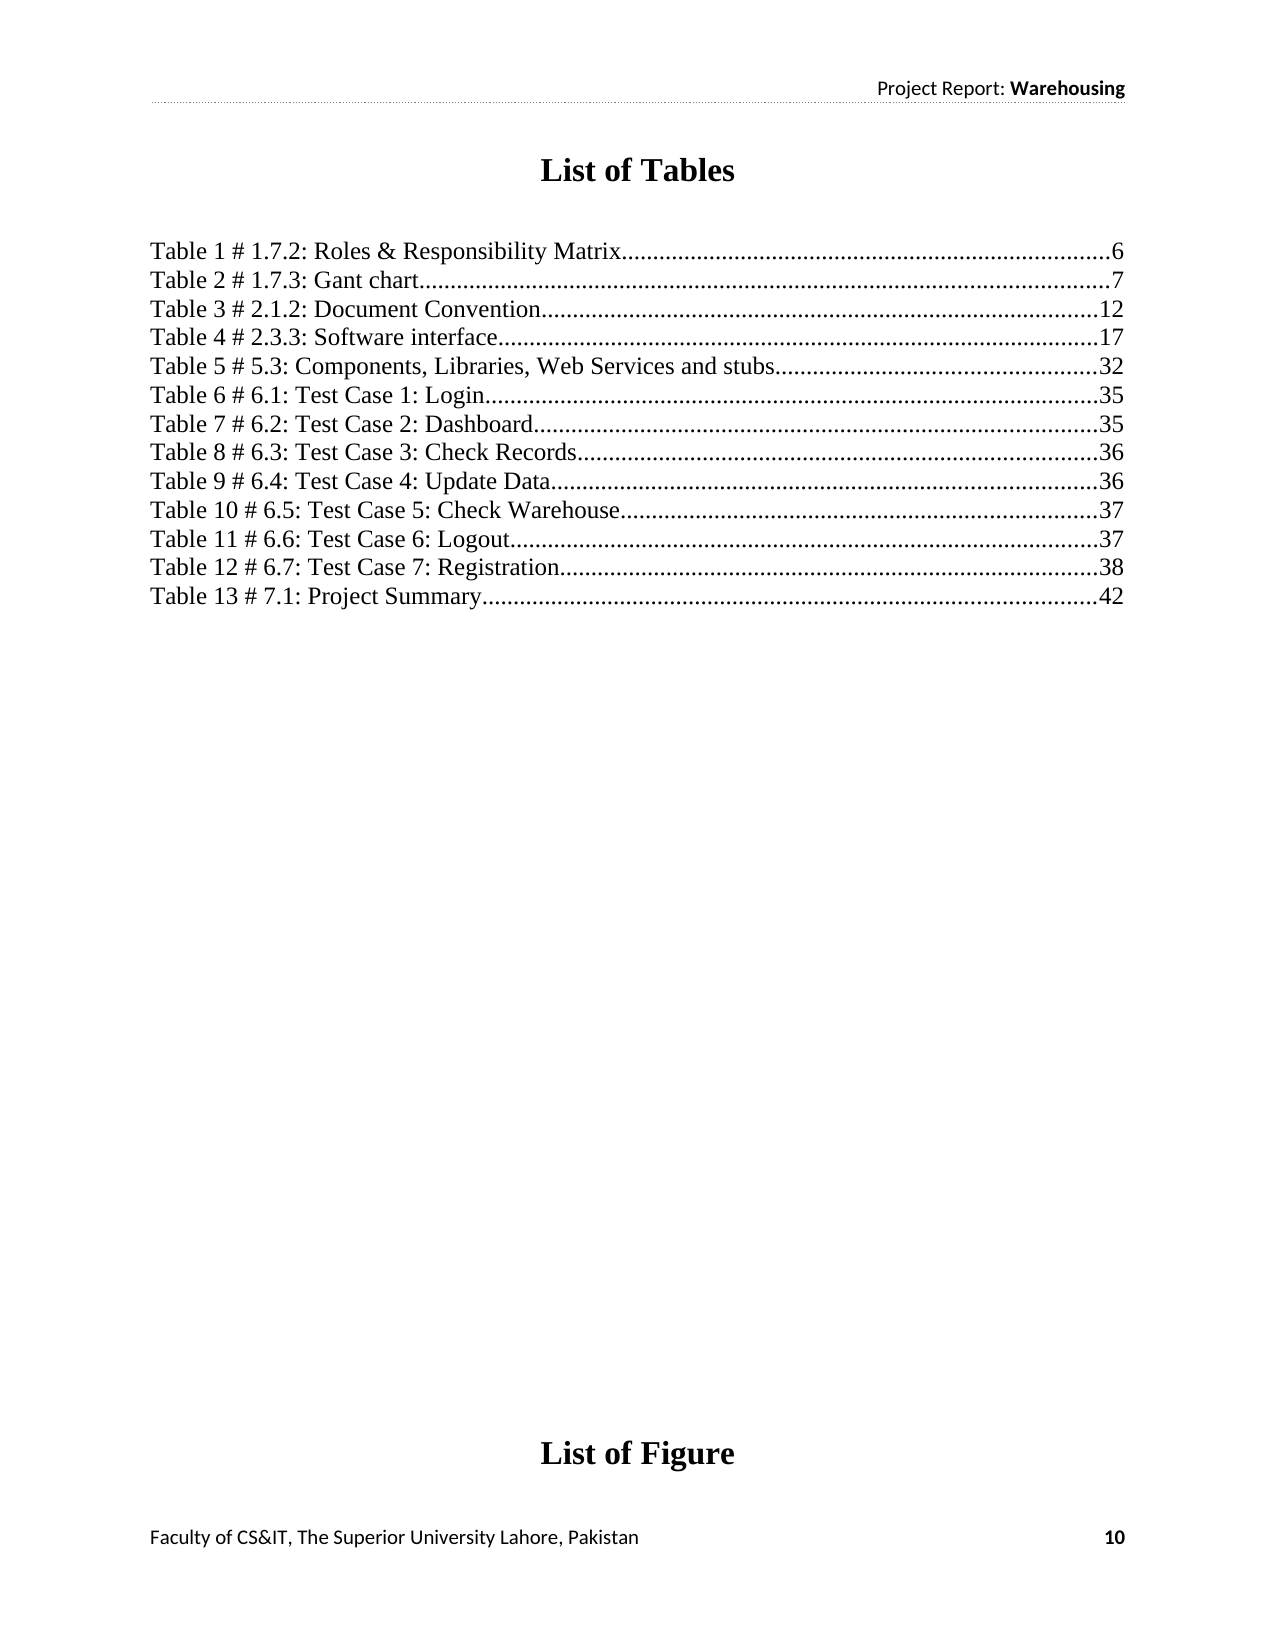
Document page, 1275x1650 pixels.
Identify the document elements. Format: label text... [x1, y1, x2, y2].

text Table 5 # 5.3: Components, Libraries, Web Services and stubs 32 [150, 351, 1125, 380]
text Table 8 # 6.3: Test Case 3: Check Records 36 [150, 437, 1125, 466]
text Table 7 # 6.2: Test Case 2: Dashboard 35 [150, 409, 1125, 437]
text Table 2 # 1.7.3: Gant chart 7 [150, 265, 1125, 294]
text Table 1 # 1.7.2: Roles & Responsibility Matrix 6 [150, 236, 1125, 265]
text Table 6 # 6.1: Test Case 1: Login 35 [150, 380, 1125, 409]
subtitle List of Figure [150, 1433, 1125, 1471]
text Table 12 # 6.7: Test Case 7: Registration 38 [150, 552, 1125, 581]
text Table 13 # 7.1: Project Summary 42 [150, 581, 1125, 610]
text Table 4 # 2.3.3: Software interface 17 [150, 322, 1125, 351]
text Table 3 # 2.1.2: Document Convention 12 [150, 294, 1125, 322]
subtitle List of Tables [150, 150, 1125, 188]
text Table 9 # 6.4: Test Case 4: Update Data 36 [150, 466, 1125, 495]
text Table 10 # 6.5: Test Case 5: Check Warehouse 37 [150, 495, 1125, 524]
text Table 11 # 6.6: Test Case 6: Logout 37 [150, 524, 1125, 552]
